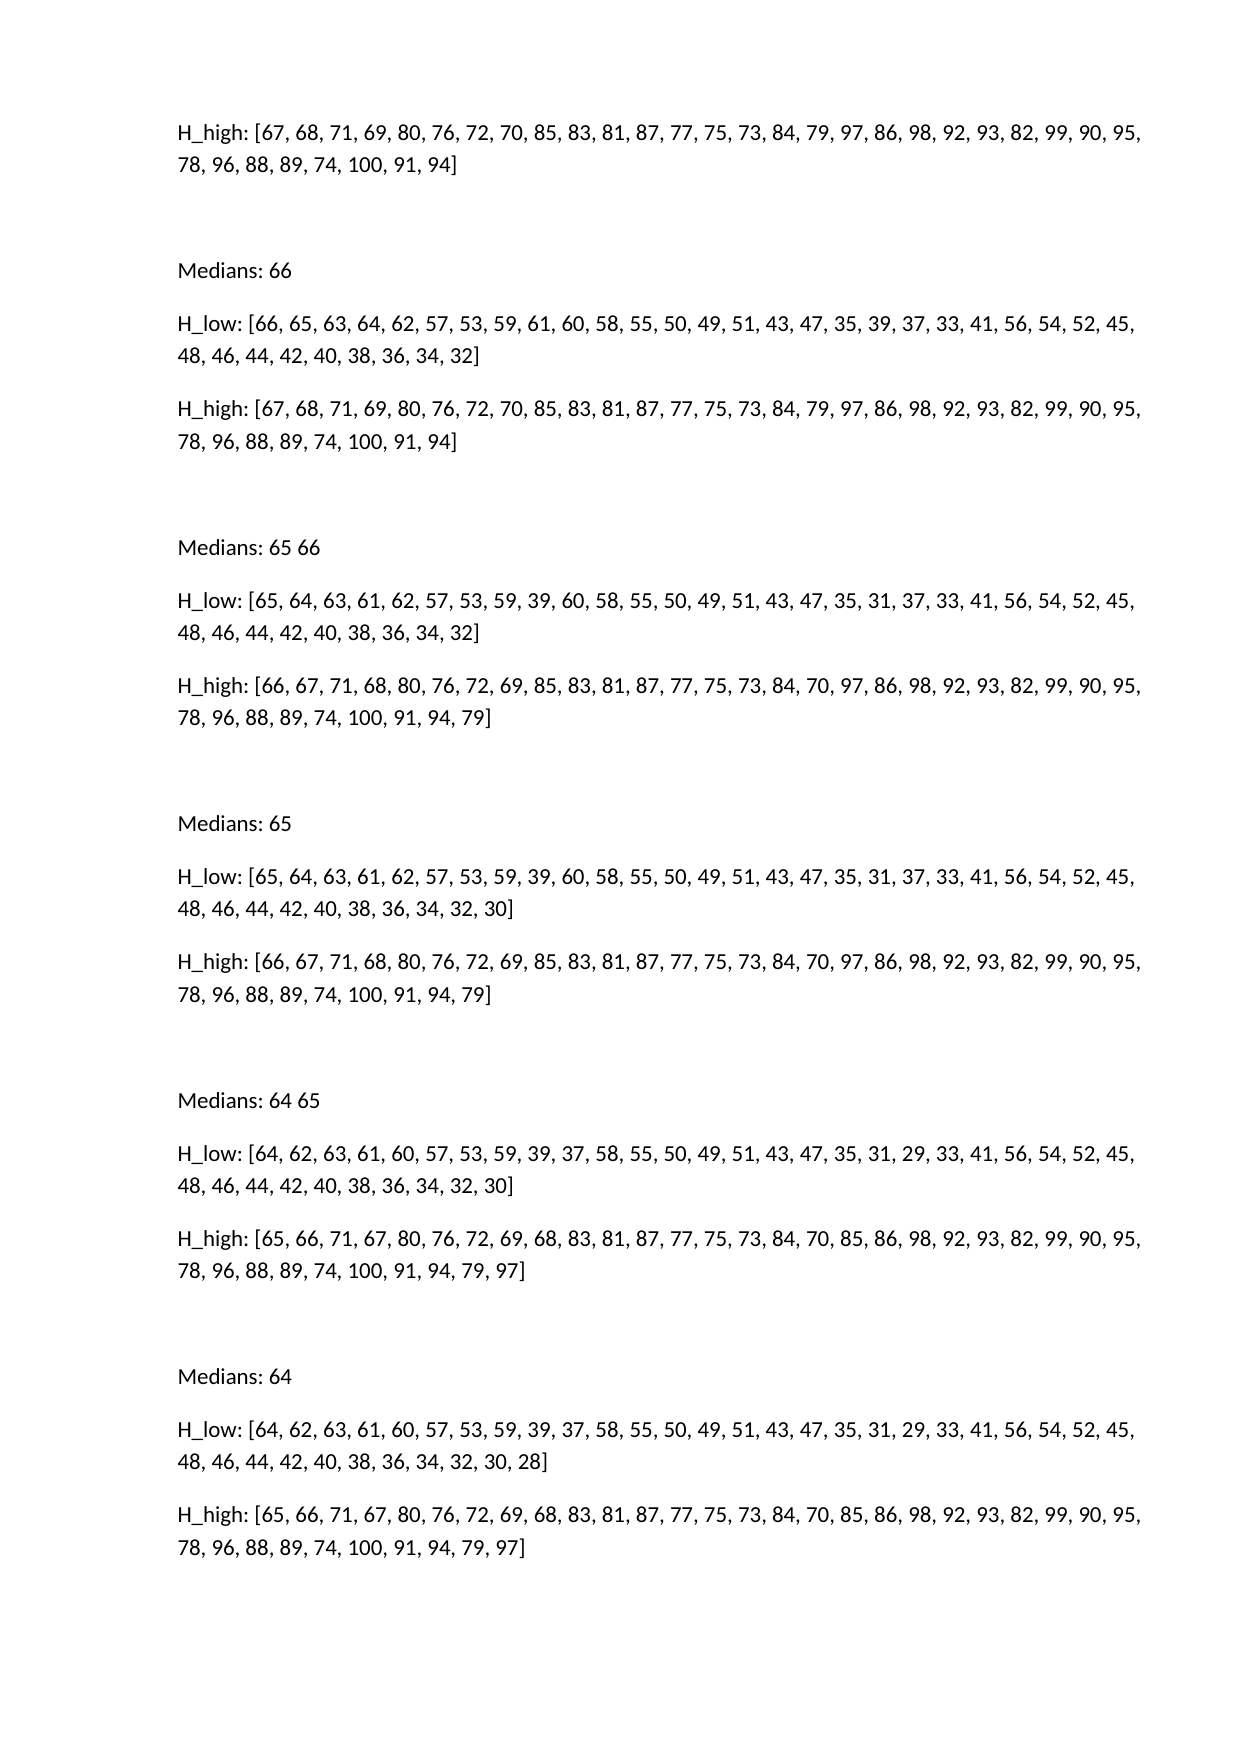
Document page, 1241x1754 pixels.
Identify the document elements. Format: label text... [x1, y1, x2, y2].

text H_high: [66, 67, 71, 68, 80, 76, 72, 69, 85, 83, 81, 87, 77, 75, 73, 84, 70, 97, 86, 98, 92, 93, 82, 99, 90, 95, 78, 96, 88, 89, 74, 100, 91, 94, 79] [177, 671, 1152, 731]
text Medians: 65 [177, 809, 1152, 837]
text H_low: [65, 64, 63, 61, 62, 57, 53, 59, 39, 60, 58, 55, 50, 49, 51, 43, 47, 35, 31, 37, 33, 41, 56, 54, 52, 45, 48, 46, 44, 42, 40, 38, 36, 34, 32, 30] [177, 862, 1152, 922]
text H_high: [67, 68, 71, 69, 80, 76, 72, 70, 85, 83, 81, 87, 77, 75, 73, 84, 79, 97, 86, 98, 92, 93, 82, 99, 90, 95, 78, 96, 88, 89, 74, 100, 91, 94] [177, 118, 1152, 178]
text H_low: [64, 62, 63, 61, 60, 57, 53, 59, 39, 37, 58, 55, 50, 49, 51, 43, 47, 35, 31, 29, 33, 41, 56, 54, 52, 45, 48, 46, 44, 42, 40, 38, 36, 34, 32, 30] [177, 1139, 1152, 1199]
text Medians: 65 66 [177, 533, 1152, 561]
text H_low: [65, 64, 63, 61, 62, 57, 53, 59, 39, 60, 58, 55, 50, 49, 51, 43, 47, 35, 31, 37, 33, 41, 56, 54, 52, 45, 48, 46, 44, 42, 40, 38, 36, 34, 32] [177, 586, 1152, 646]
text H_low: [64, 62, 63, 61, 60, 57, 53, 59, 39, 37, 58, 55, 50, 49, 51, 43, 47, 35, 31, 29, 33, 41, 56, 54, 52, 45, 48, 46, 44, 42, 40, 38, 36, 34, 32, 30, 28] [177, 1415, 1152, 1475]
text H_high: [66, 67, 71, 68, 80, 76, 72, 69, 85, 83, 81, 87, 77, 75, 73, 84, 70, 97, 86, 98, 92, 93, 82, 99, 90, 95, 78, 96, 88, 89, 74, 100, 91, 94, 79] [177, 947, 1152, 1008]
text Medians: 64 65 [177, 1086, 1152, 1114]
text H_high: [67, 68, 71, 69, 80, 76, 72, 70, 85, 83, 81, 87, 77, 75, 73, 84, 79, 97, 86, 98, 92, 93, 82, 99, 90, 95, 78, 96, 88, 89, 74, 100, 91, 94] [177, 394, 1152, 455]
text Medians: 66 [177, 256, 1152, 284]
text H_low: [66, 65, 63, 64, 62, 57, 53, 59, 61, 60, 58, 55, 50, 49, 51, 43, 47, 35, 39, 37, 33, 41, 56, 54, 52, 45, 48, 46, 44, 42, 40, 38, 36, 34, 32] [177, 309, 1152, 369]
text H_high: [65, 66, 71, 67, 80, 76, 72, 69, 68, 83, 81, 87, 77, 75, 73, 84, 70, 85, 86, 98, 92, 93, 82, 99, 90, 95, 78, 96, 88, 89, 74, 100, 91, 94, 79, 97] [177, 1224, 1152, 1284]
text H_high: [65, 66, 71, 67, 80, 76, 72, 69, 68, 83, 81, 87, 77, 75, 73, 84, 70, 85, 86, 98, 92, 93, 82, 99, 90, 95, 78, 96, 88, 89, 74, 100, 91, 94, 79, 97] [177, 1500, 1152, 1561]
text Medians: 64 [177, 1362, 1152, 1390]
